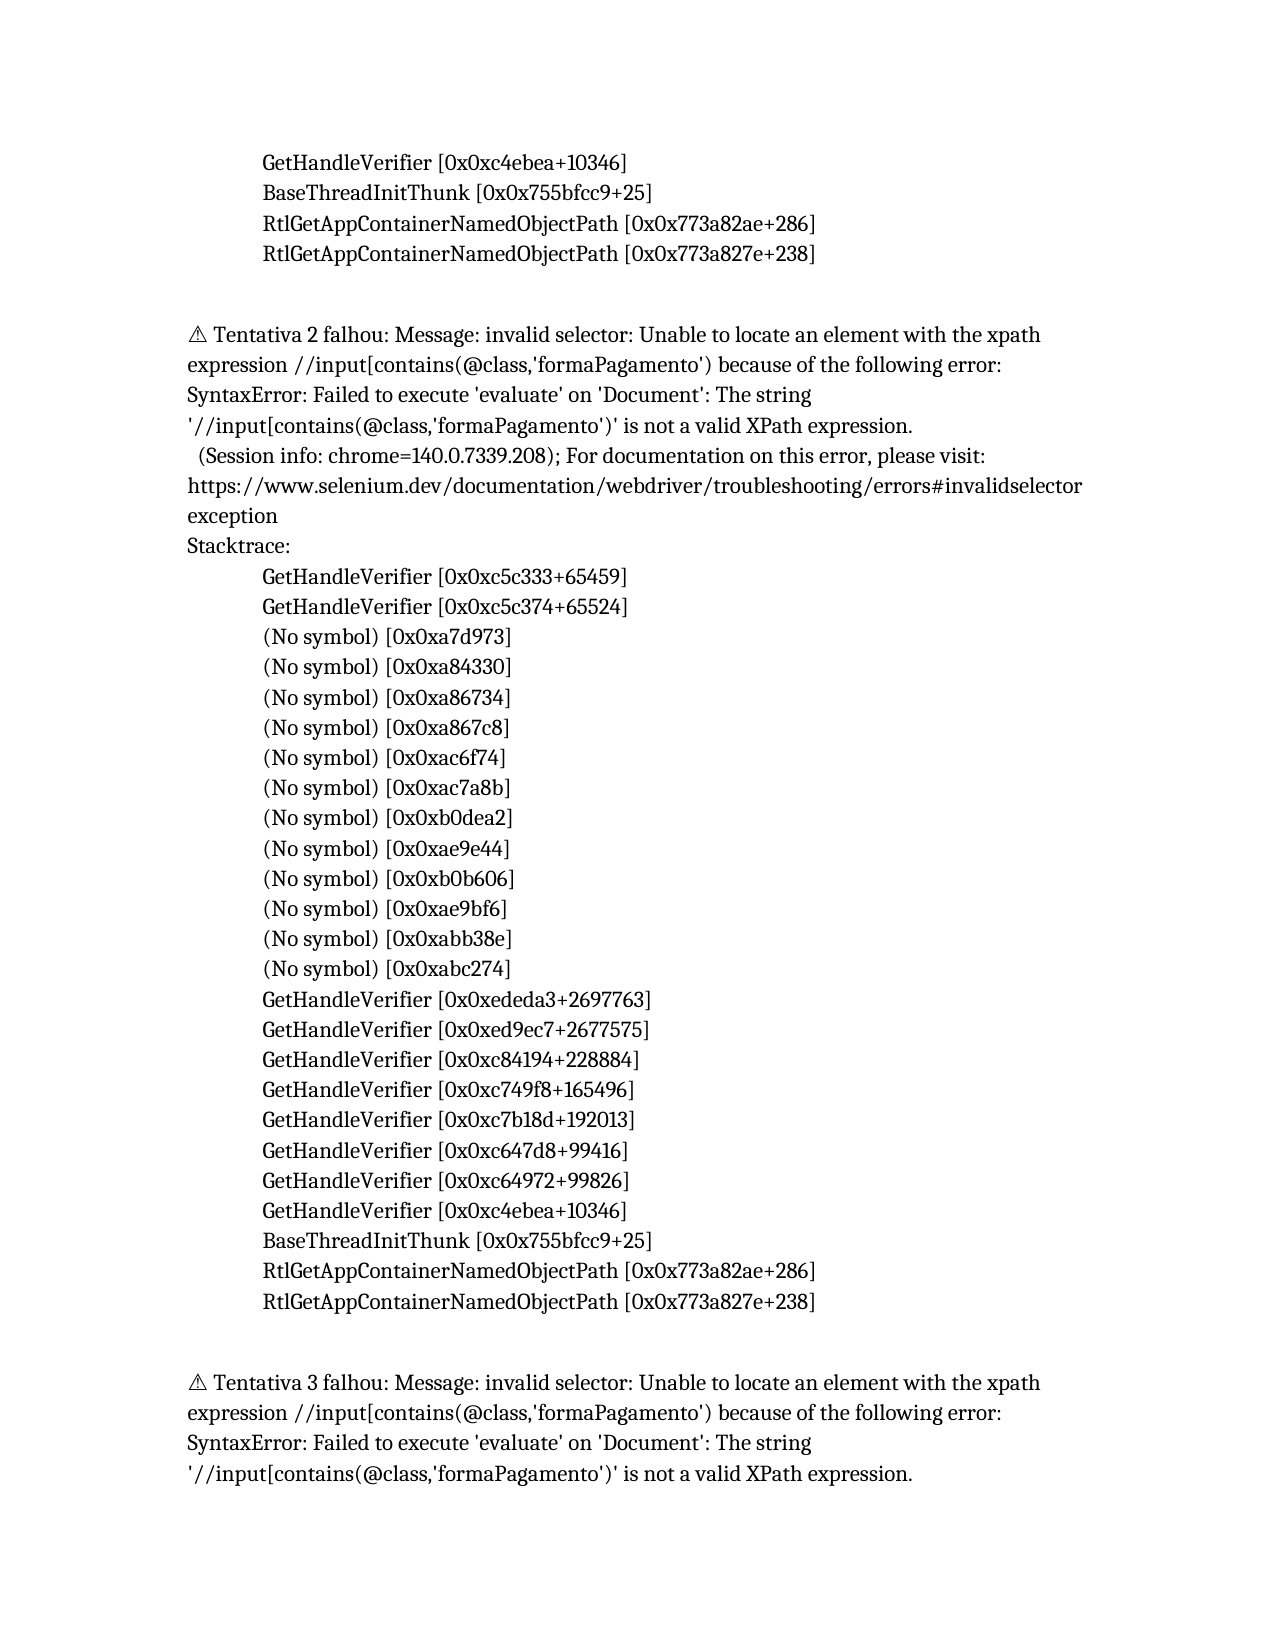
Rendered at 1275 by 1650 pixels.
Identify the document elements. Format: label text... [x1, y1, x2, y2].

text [187, 1370, 1087, 1487]
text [187, 150, 1087, 297]
text ⚠️ Tentativa 2 falhou: Message: invalid selector: Unable to locate an element with the xpath expression //input[contains(@class,'formaPagamento') because of the following error: SyntaxError: Failed to execute 'evaluate' on 'Document': The string '//input[contains(@class,'formaPagamento')' is not a valid XPath expression. (Session info: chrome=140.0.7339.208); For documentation on this error, please visit: https://www.selenium.dev/documentation/webdriver/troubleshooting/errors#invalidselectorexception Stacktrace: GetHandleVerifier [0x0xc5c333+65459] GetHandleVerifier [0x0xc5c374+65524] (No symbol) [0x0xa7d973] (No symbol) [0x0xa84330] (No symbol) [0x0xa86734] (No symbol) [0x0xa867c8] (No symbol) [0x0xac6f74] (No symbol) [0x0xac7a8b] (No symbol) [0x0xb0dea2] (No symbol) [0x0xae9e44] (No symbol) [0x0xb0b606] (No symbol) [0x0xae9bf6] (No symbol) [0x0xabb38e] (No symbol) [0x0xabc274] GetHandleVerifier [0x0xededa3+2697763] GetHandleVerifier [0x0xed9ec7+2677575] GetHandleVerifier [0x0xc84194+228884] GetHandleVerifier [0x0xc749f8+165496] GetHandleVerifier [0x0xc7b18d+192013] GetHandleVerifier [0x0xc647d8+99416] GetHandleVerifier [0x0xc64972+99826] GetHandleVerifier [0x0xc4ebea+10346] BaseThreadInitThunk [0x0x755bfcc9+25] RtlGetAppContainerNamedObjectPath [0x0x773a82ae+286] RtlGetAppContainerNamedObjectPath [0x0x773a827e+238] [187, 322, 1087, 1345]
